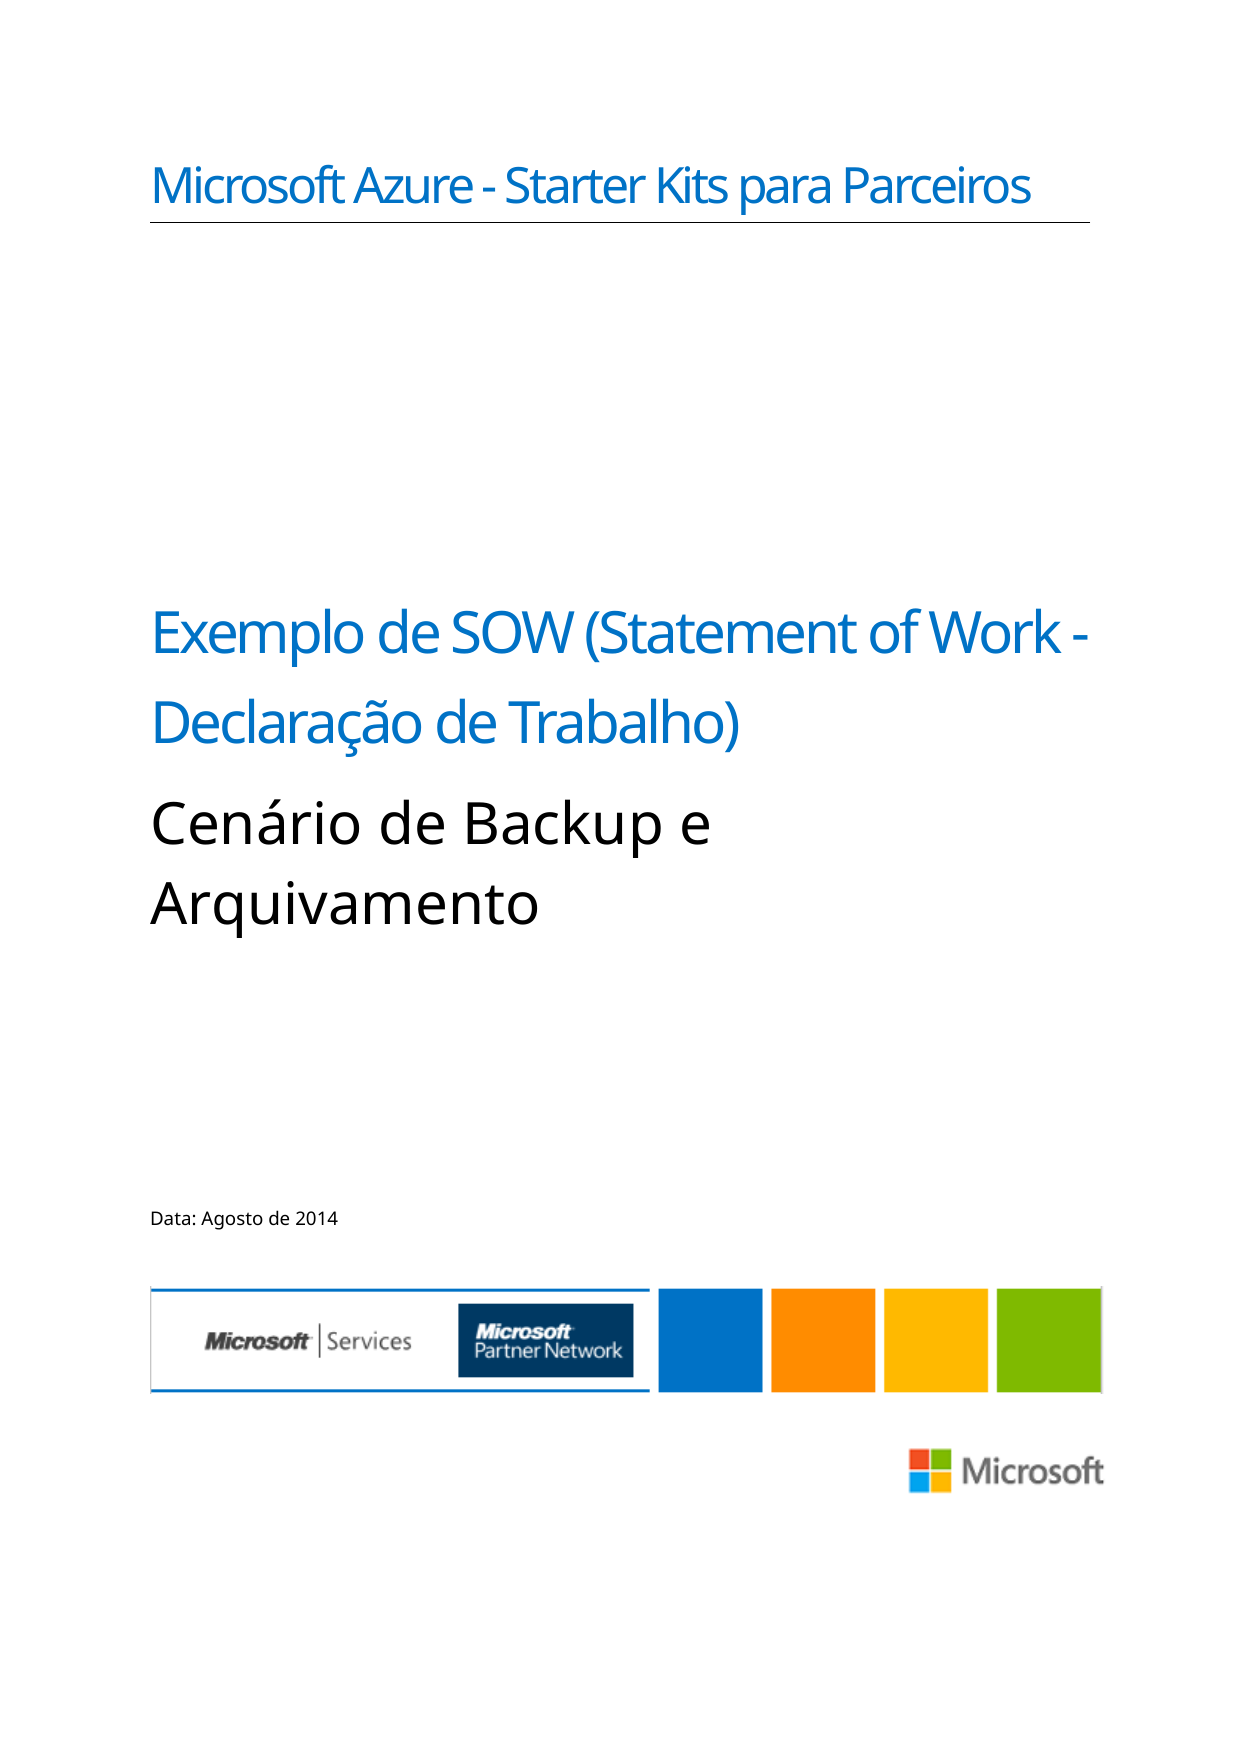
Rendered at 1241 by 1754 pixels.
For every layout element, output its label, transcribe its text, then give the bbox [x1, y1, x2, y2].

text Microsoft Azure - Starter Kits para Parceiros [150, 150, 1090, 222]
text Exemplo de SOW (Statement of Work - Declaração de Trabalho) [150, 592, 1090, 762]
title Cenário de Backup e Arquivamento [150, 782, 1090, 941]
text Data: Agosto de 2014 [150, 1205, 1090, 1231]
picture [150, 1286, 1104, 1394]
picture [906, 1425, 1110, 1503]
